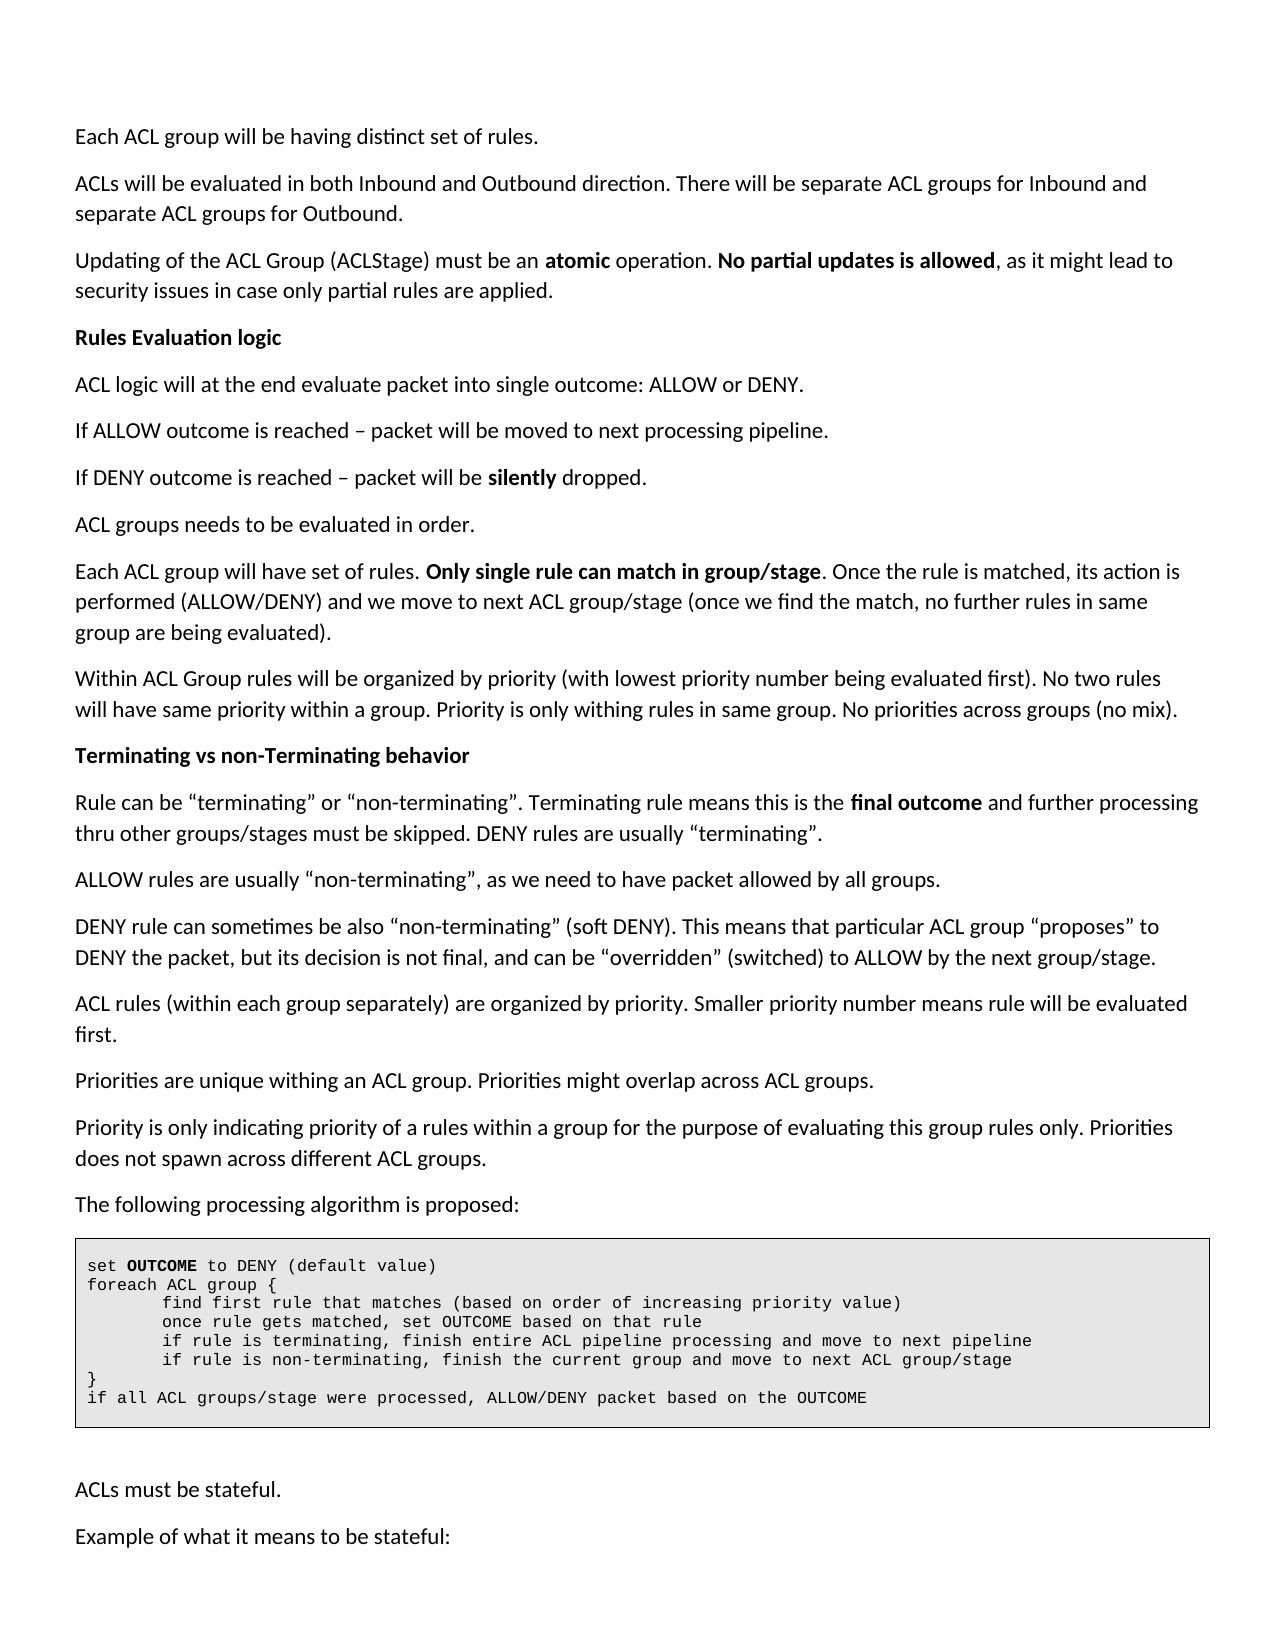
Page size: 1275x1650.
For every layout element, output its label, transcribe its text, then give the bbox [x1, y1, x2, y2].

text ACL logic will at the end evaluate packet into single outcome: ALLOW or DENY. [75, 370, 1200, 398]
text DENY rule can sometimes be also “non-terminating” (soft DENY). This means that particular ACL group “proposes” to DENY the packet, but its decision is not final, and can be “overridden” (switched) to ALLOW by the next group/stage. [75, 912, 1200, 971]
text Example of what it means to be stateful: [75, 1522, 1200, 1550]
text Priority is only indicating priority of a rules within a group for the purpose of evaluating this group rules only. Priorities does not spawn across different ACL groups. [75, 1113, 1200, 1172]
text Within ACL Group rules will be organized by priority (with lowest priority number being evaluated first). No two rules will have same priority within a group. Priority is only withing rules in same group. No priorities across groups (no mix). [75, 664, 1200, 723]
text Updating of the ACL Group (ACLStage) must be an atomic operation. No partial updates is allowed, as it might lead to security issues in case only partial rules are applied. [75, 246, 1200, 304]
text ALLOW rules are usually “non-terminating”, as we need to have packet allowed by all groups. [75, 866, 1200, 894]
text Rule can be “terminating” or “non-terminating”. Terminating rule means this is the final outcome and further processing thru other groups/stages must be skipped. DENY rules are usually “terminating”. [75, 788, 1200, 847]
text If DENY outcome is reached – packet will be silently dropped. [75, 463, 1200, 492]
text If ALLOW outcome is reached – packet will be moved to next processing pipeline. [75, 417, 1200, 445]
text The following processing algorithm is proposed: [75, 1191, 1200, 1219]
text Terminating vs non-Terminating behavior [75, 742, 1200, 770]
text ACL groups needs to be evaluated in order. [75, 510, 1200, 538]
text Each ACL group will have set of rules. Only single rule can match in group/stage. Once the rule is matched, its action is performed (ALLOW/DENY) and we move to next ACL group/stage (once we find the match, no further rules in same group are being evaluated). [75, 557, 1200, 646]
text ACLs will be evaluated in both Inbound and Outbound direction. There will be separate ACL groups for Inbound and separate ACL groups for Outbound. [75, 169, 1200, 227]
text Priorities are unique withing an ACL group. Priorities might overlap across ACL groups. [75, 1067, 1200, 1095]
text Each ACL group will be having distinct set of rules. [75, 122, 1200, 150]
text ACLs must be stateful. [75, 1475, 1200, 1503]
text ACL rules (within each group separately) are organized by priority. Smaller priority number means rule will be evaluated first. [75, 989, 1200, 1048]
text Rules Evaluation logic [75, 323, 1200, 351]
